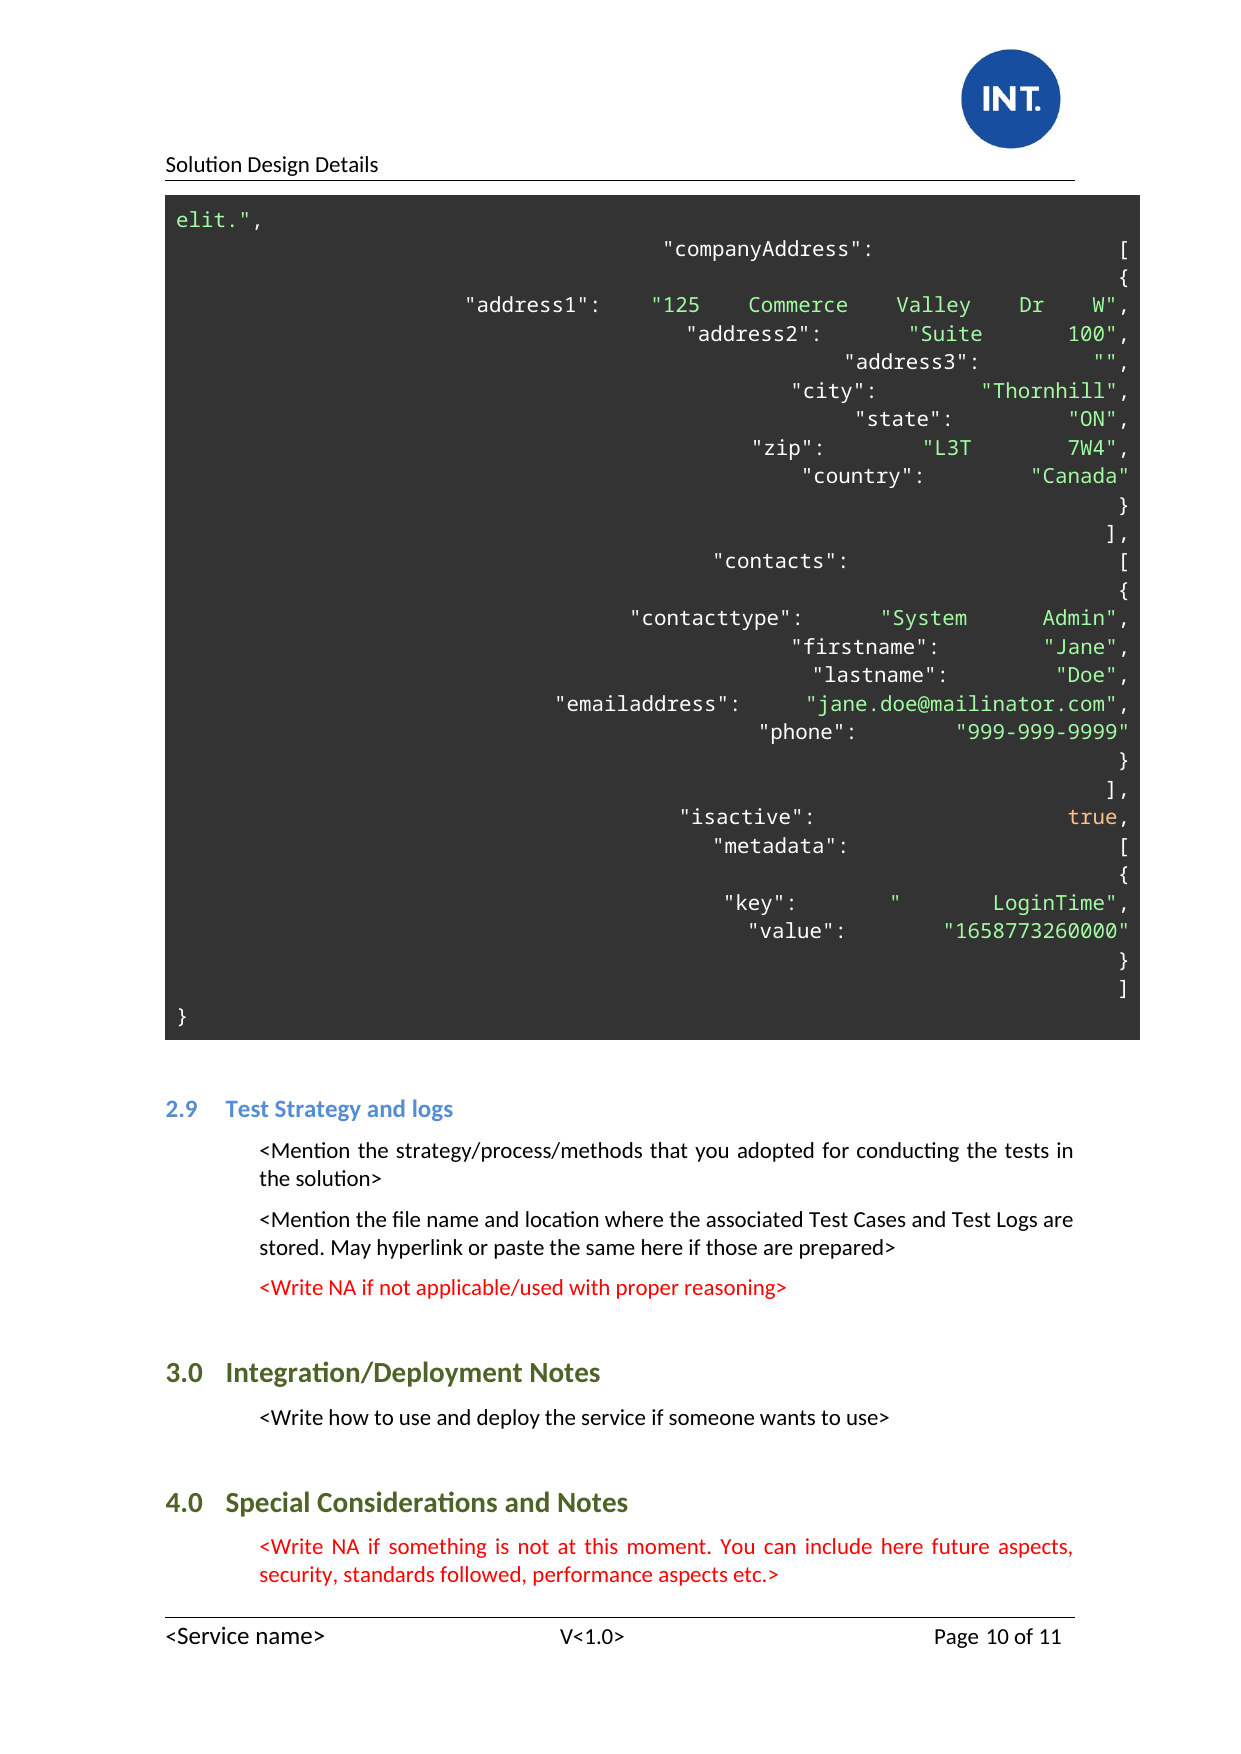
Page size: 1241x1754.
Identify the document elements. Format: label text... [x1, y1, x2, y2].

subtitle Test Strategy and logs [165, 1093, 1075, 1124]
subtitle Integration/Deployment Notes [165, 1354, 1075, 1390]
picture [959, 47, 1062, 150]
text <Write NA if something is not at this moment. You can include here future aspects, security, standards followed, performance aspects etc.> [259, 1532, 1075, 1588]
text <Mention the file name and location where the associated Test Cases and Test Logs are stored. May hyperlink or paste the same here if those are prepared> [259, 1205, 1075, 1261]
text <Mention the strategy/process/methods that you adopted for conducting the tests in the solution> [259, 1136, 1075, 1192]
text <Write NA if not applicable/used with proper reasoning> [259, 1273, 1075, 1302]
subtitle Special Considerations and Notes [165, 1484, 1075, 1519]
text <Write how to use and deploy the service if someone wants to use> [259, 1403, 1075, 1431]
